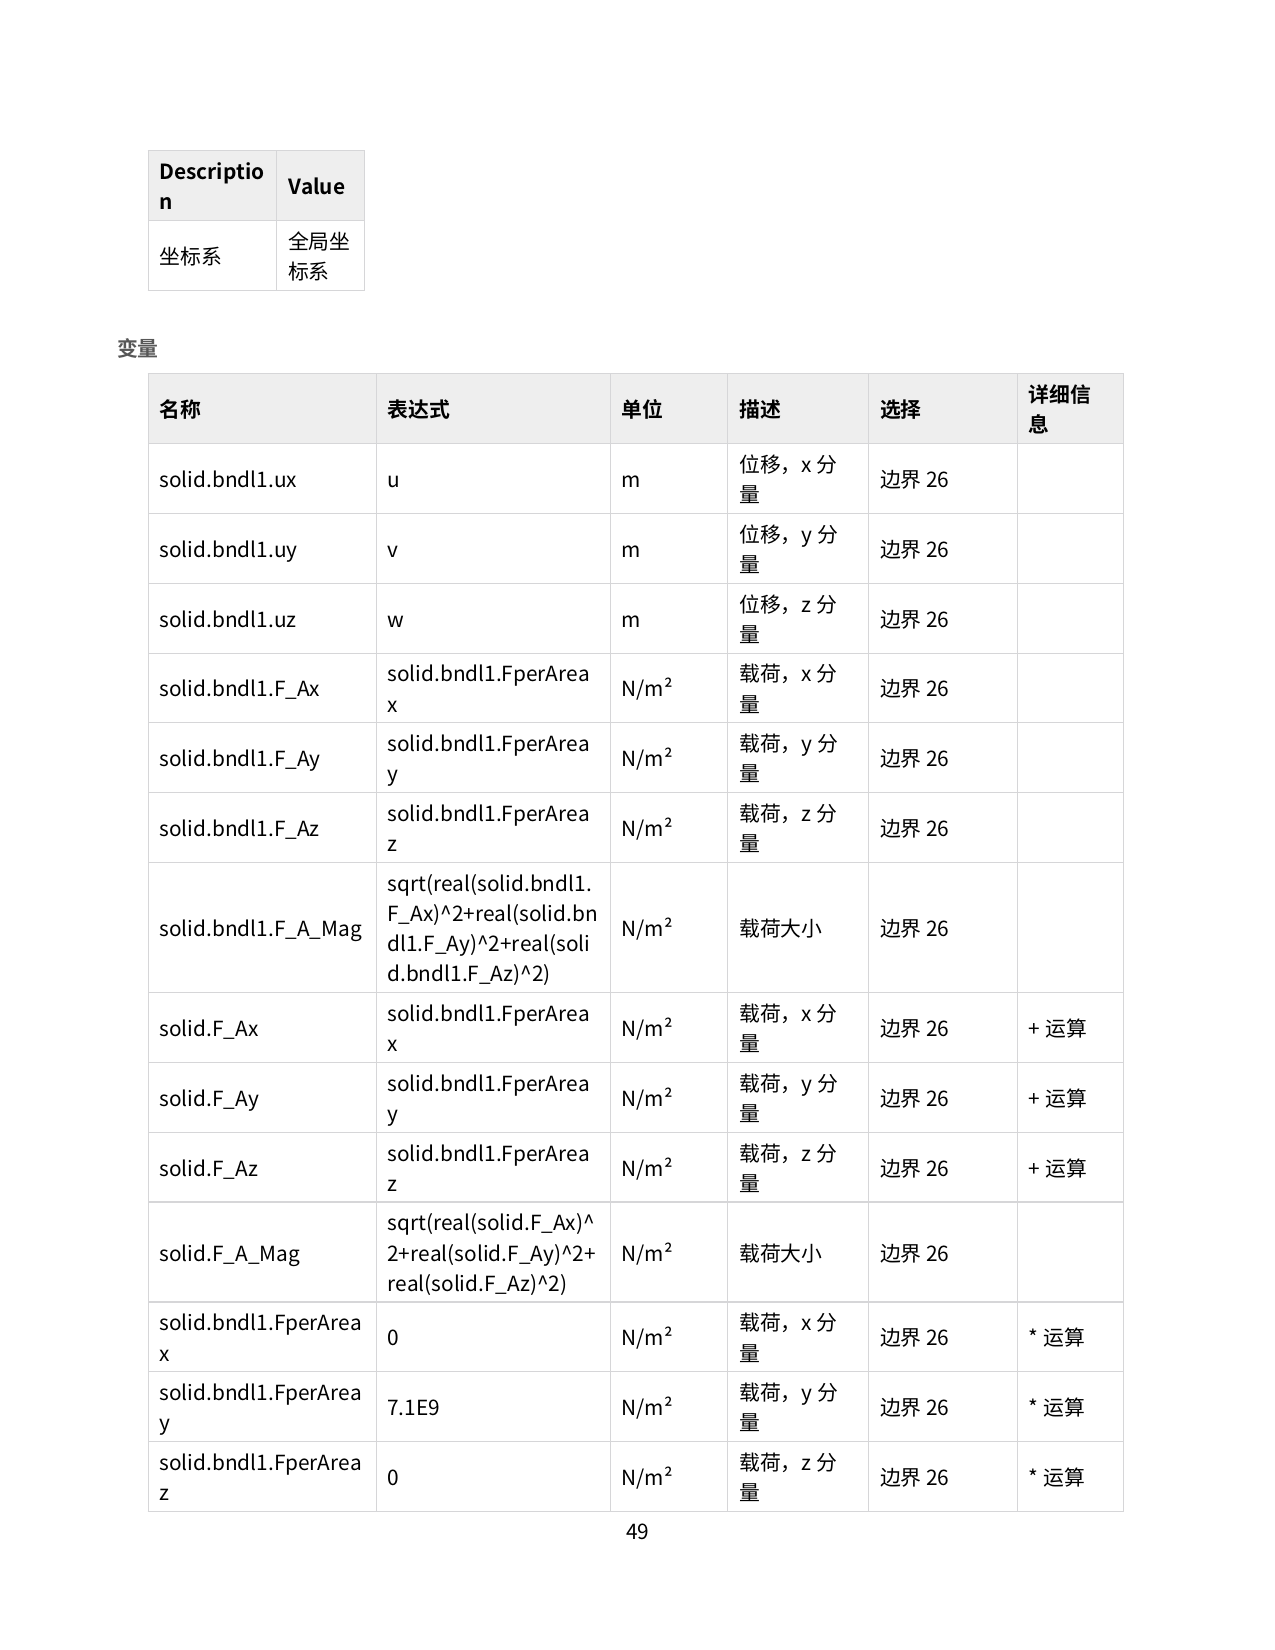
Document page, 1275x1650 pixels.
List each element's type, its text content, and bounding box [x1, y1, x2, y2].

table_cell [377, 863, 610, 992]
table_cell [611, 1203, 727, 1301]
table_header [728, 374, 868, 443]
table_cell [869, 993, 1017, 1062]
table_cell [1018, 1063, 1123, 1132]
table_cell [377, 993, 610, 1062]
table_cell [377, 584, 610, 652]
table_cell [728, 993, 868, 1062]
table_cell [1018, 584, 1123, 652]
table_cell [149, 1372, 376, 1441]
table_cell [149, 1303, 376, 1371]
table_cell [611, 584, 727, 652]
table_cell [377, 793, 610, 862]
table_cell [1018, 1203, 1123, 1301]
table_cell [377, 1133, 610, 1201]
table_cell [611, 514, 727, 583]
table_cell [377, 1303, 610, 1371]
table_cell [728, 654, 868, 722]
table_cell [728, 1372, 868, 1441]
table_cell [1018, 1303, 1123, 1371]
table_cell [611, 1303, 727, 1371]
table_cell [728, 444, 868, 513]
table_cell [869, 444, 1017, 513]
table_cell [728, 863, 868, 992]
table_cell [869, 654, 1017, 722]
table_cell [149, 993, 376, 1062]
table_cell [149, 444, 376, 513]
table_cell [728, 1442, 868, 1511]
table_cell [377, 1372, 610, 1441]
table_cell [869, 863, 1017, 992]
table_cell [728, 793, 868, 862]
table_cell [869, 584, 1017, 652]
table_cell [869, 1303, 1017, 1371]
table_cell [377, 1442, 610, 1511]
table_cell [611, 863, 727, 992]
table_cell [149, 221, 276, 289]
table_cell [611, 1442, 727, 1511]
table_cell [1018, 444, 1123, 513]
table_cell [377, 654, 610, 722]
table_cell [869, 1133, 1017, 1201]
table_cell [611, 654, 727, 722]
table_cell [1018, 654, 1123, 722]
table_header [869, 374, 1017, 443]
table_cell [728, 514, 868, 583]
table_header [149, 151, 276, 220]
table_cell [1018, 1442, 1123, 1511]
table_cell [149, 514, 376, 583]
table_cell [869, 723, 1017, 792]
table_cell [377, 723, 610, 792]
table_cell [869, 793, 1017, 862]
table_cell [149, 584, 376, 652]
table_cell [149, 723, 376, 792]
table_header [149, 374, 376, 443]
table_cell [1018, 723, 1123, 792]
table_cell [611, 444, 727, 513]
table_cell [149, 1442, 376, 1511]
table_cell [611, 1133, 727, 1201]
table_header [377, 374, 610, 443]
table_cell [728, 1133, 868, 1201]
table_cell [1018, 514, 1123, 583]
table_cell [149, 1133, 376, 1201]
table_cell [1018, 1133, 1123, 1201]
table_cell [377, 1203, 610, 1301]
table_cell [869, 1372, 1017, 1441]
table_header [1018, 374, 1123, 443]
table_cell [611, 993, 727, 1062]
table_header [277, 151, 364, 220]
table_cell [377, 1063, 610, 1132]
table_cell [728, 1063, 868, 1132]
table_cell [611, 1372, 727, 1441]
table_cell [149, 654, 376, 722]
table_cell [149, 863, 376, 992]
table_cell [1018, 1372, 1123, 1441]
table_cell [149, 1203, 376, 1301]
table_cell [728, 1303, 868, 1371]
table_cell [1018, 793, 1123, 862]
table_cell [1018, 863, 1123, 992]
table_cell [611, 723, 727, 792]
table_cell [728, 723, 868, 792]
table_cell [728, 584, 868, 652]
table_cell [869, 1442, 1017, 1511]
subtitle 变量 [117, 332, 1125, 362]
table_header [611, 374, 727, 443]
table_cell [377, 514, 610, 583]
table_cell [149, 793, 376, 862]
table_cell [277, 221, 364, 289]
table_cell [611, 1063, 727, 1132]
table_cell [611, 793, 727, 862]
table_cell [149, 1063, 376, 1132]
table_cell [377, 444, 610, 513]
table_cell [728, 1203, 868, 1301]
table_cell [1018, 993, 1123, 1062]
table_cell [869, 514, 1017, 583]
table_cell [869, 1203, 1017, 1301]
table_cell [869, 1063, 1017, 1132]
